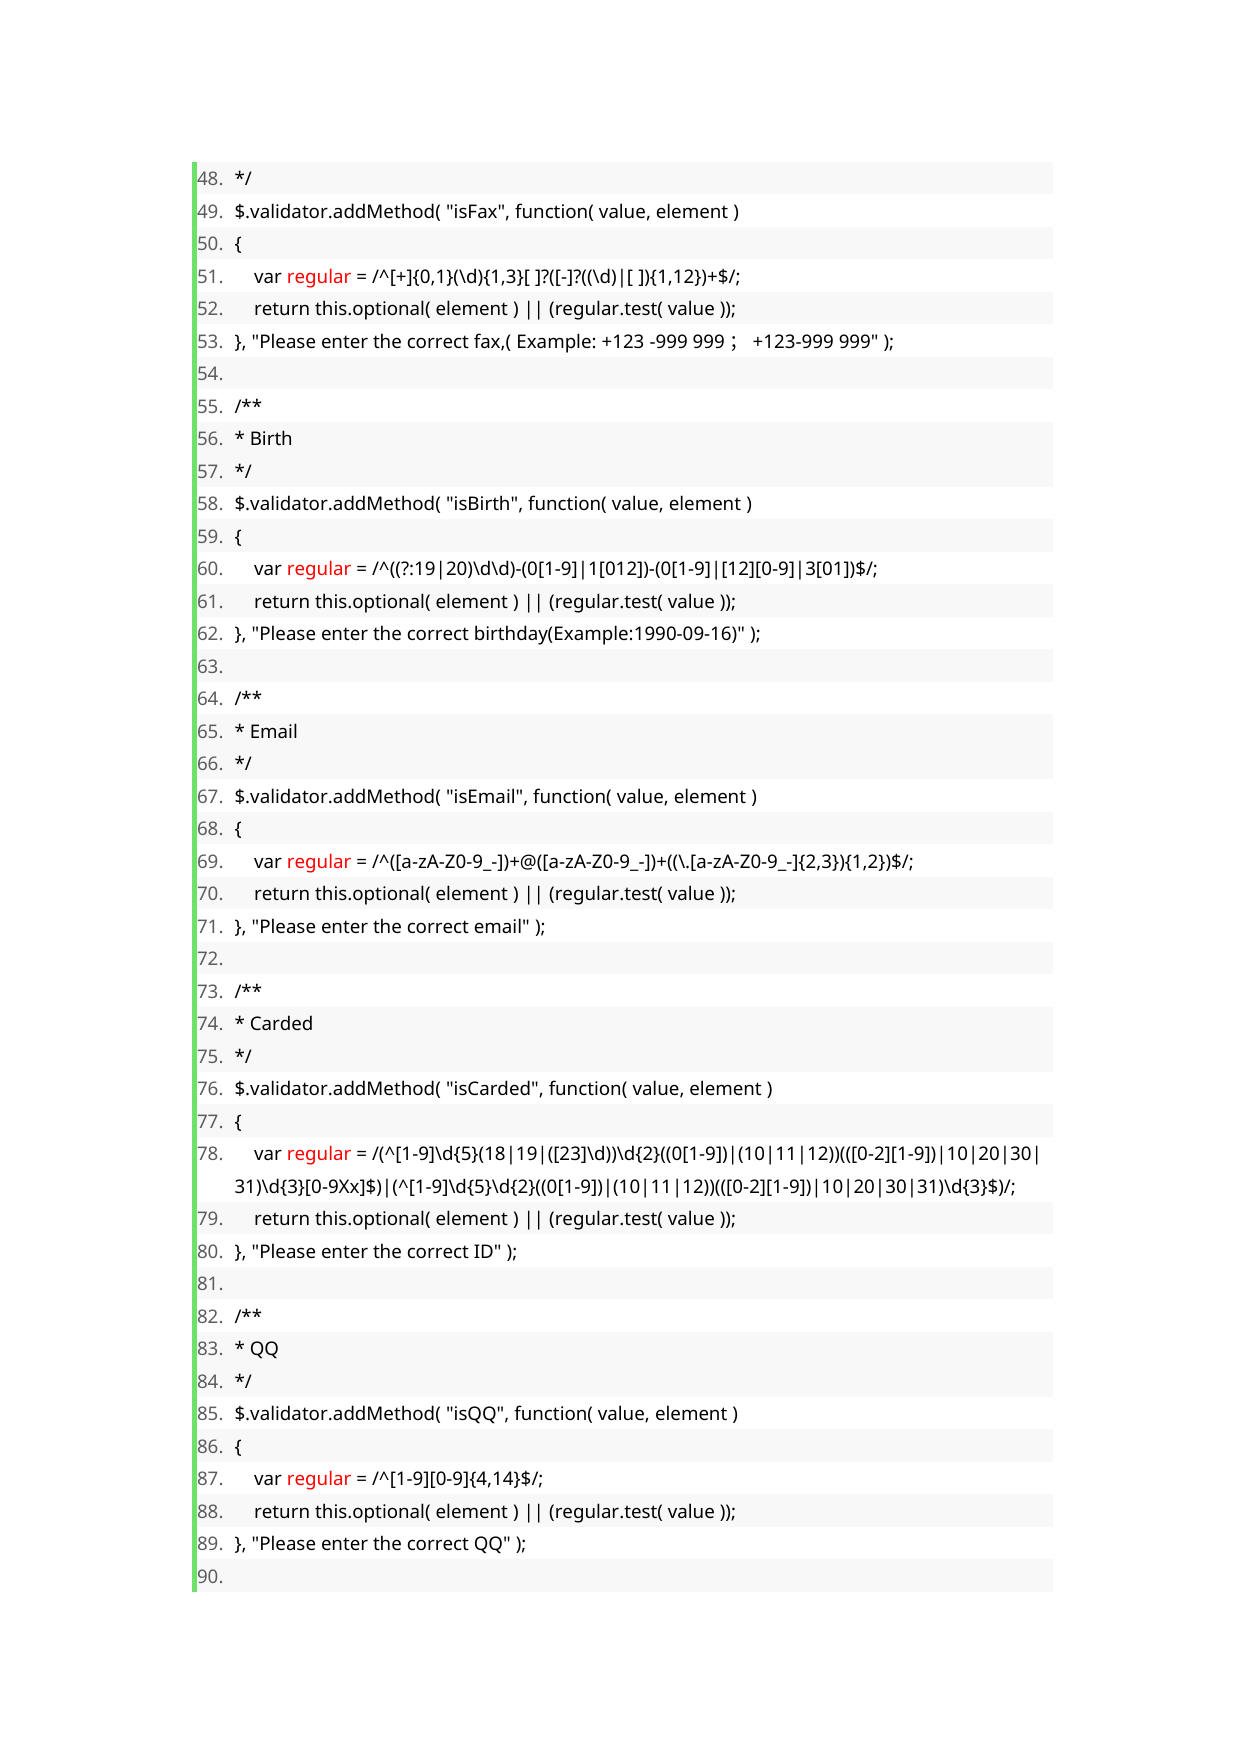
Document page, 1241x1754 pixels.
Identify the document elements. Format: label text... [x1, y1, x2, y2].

list { [197, 227, 1053, 259]
list */ [197, 162, 1053, 194]
list $.validator.addMethod( "isQQ", function( value, element ) [197, 1397, 1053, 1429]
list /** [197, 389, 1053, 422]
list return this.optional( element ) || (regular.test( value )); [197, 877, 1053, 909]
list */ [197, 1039, 1053, 1072]
list $.validator.addMethod( "isBirth", function( value, element ) [197, 487, 1053, 519]
list /** [197, 1299, 1053, 1332]
list * Email [197, 714, 1053, 747]
list return this.optional( element ) || (regular.test( value )); [197, 1494, 1053, 1527]
list var regular = /^[+]{0,1}(\d){1,3}[ ]?([-]?((\d)|[ ]){1,12})+$/; [197, 259, 1053, 292]
list /** [197, 974, 1053, 1007]
list { [197, 519, 1053, 552]
list $.validator.addMethod( "isEmail", function( value, element ) [197, 779, 1053, 812]
list var regular = /^([a-zA-Z0-9_-])+@([a-zA-Z0-9_-])+((\.[a-zA-Z0-9_-]{2,3}){1,2})$/; [197, 844, 1053, 877]
list }, "Please enter the correct fax,( Example: +123 -999 999 ； +123-999 999" ); [197, 324, 1053, 357]
list { [197, 1104, 1053, 1137]
list }, "Please enter the correct birthday(Example:1990-09-16)" ); [197, 617, 1053, 649]
list $.validator.addMethod( "isCarded", function( value, element ) [197, 1072, 1053, 1104]
list var regular = /^((?:19|20)\d\d)-(0[1-9]|1[012])-(0[1-9]|[12][0-9]|3[01])$/; [197, 552, 1053, 584]
list * QQ [197, 1332, 1053, 1364]
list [197, 292, 1053, 324]
list return this.optional( element ) || (regular.test( value )); [197, 584, 1053, 617]
list return this.optional( element ) || (regular.test( value )); [197, 1202, 1053, 1234]
list }, "Please enter the correct email" ); [197, 909, 1053, 942]
list /** [197, 682, 1053, 714]
list * Birth [197, 422, 1053, 454]
list { [197, 1429, 1053, 1462]
list $.validator.addMethod( "isFax", function( value, element ) [197, 194, 1053, 227]
list }, "Please enter the correct ID" ); [197, 1234, 1053, 1267]
list }, "Please enter the correct QQ" ); [197, 1527, 1053, 1559]
list * Carded [197, 1007, 1053, 1039]
list */ [197, 1364, 1053, 1397]
list var regular = /(^[1-9]\d{5}(18|19|([23]\d))\d{2}((0[1-9])|(10|11|12))(([0-2][1-9])|10|20|30|31)\d{3}[0-9Xx]$)|(^[1-9]\d{5}\d{2}((0[1-9])|(10|11|12))(([0-2][1-9])|10|20|30|31)\d{3}$)/; [197, 1137, 1053, 1202]
list */ [197, 454, 1053, 487]
list */ [197, 747, 1053, 779]
list { [197, 812, 1053, 844]
list var regular = /^[1-9][0-9]{4,14}$/; [197, 1462, 1053, 1494]
